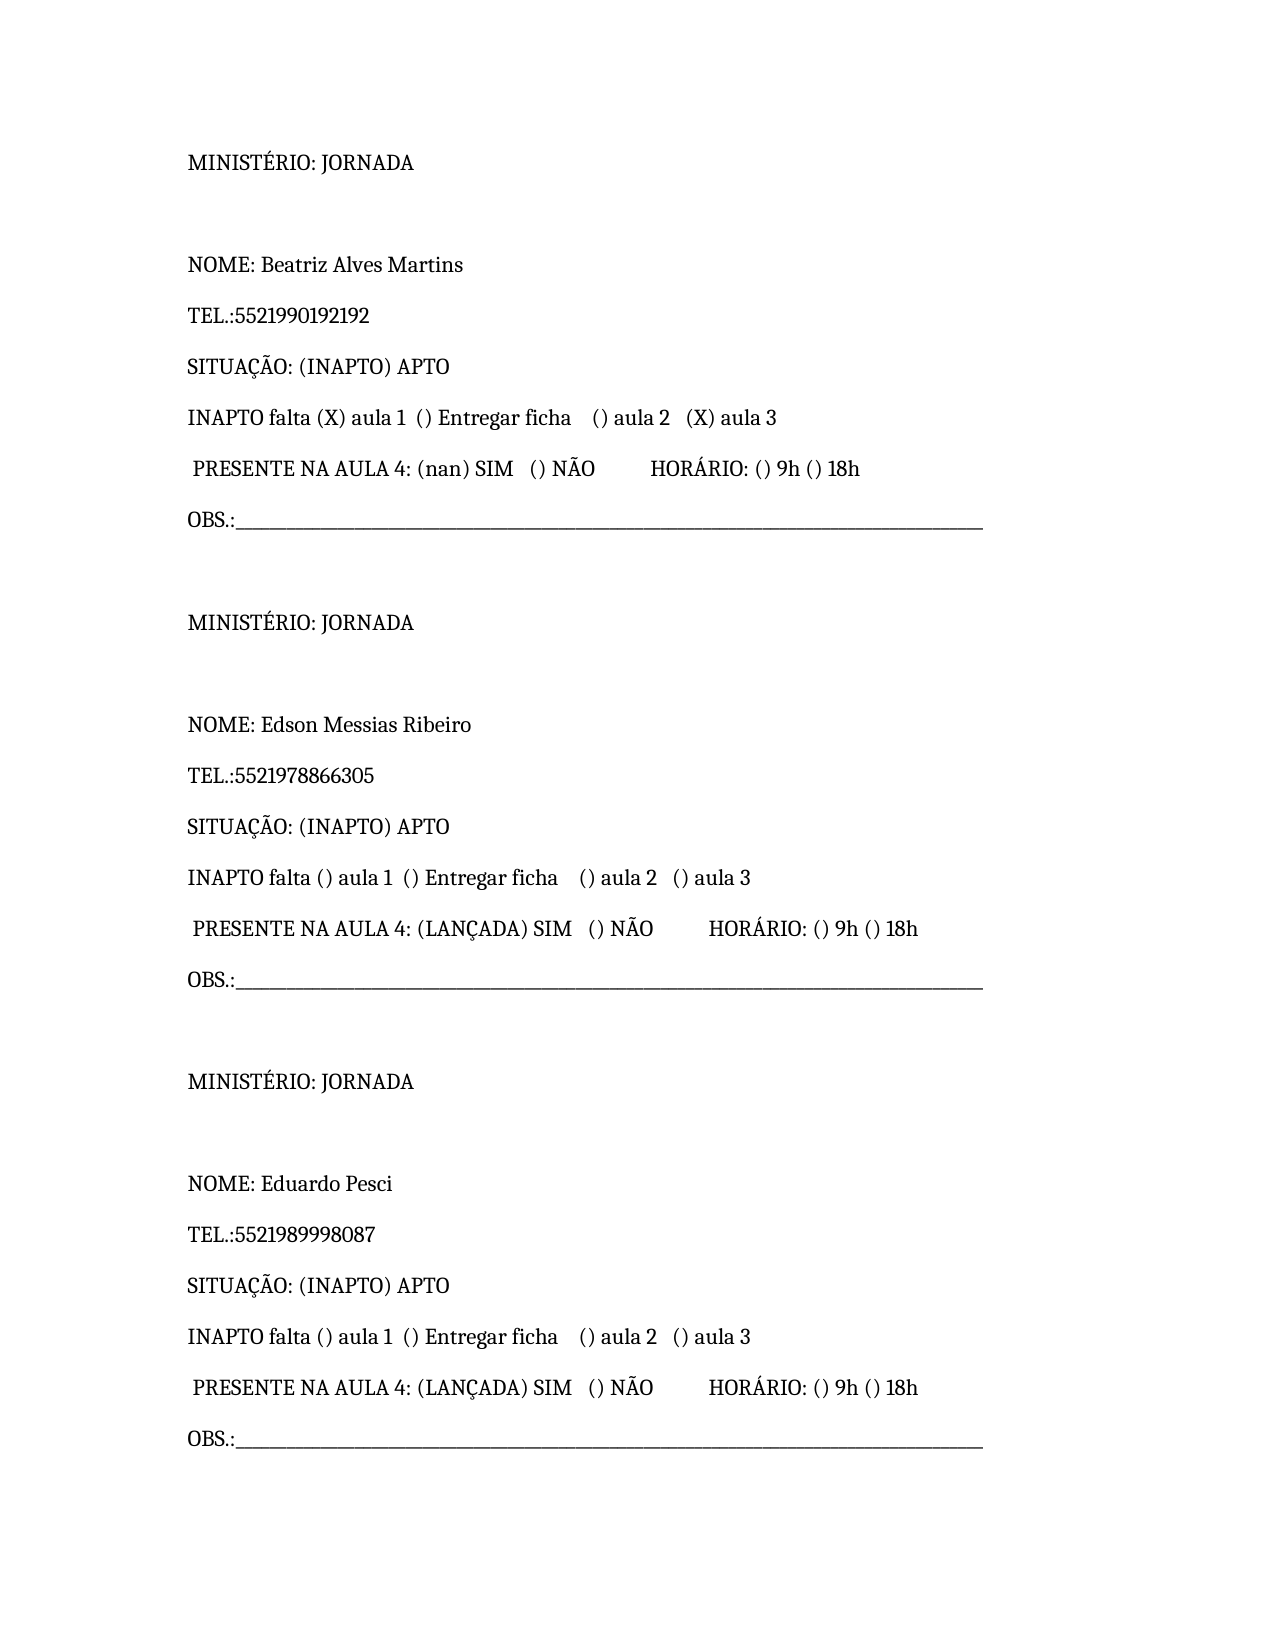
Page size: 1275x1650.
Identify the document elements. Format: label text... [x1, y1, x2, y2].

text OBS.:________________________________________________________________________________________ [187, 967, 1087, 993]
text TEL.:5521989998087 [187, 1222, 1087, 1248]
text NOME: Edson Messias Ribeiro [187, 711, 1087, 738]
text TEL.:5521978866305 [187, 762, 1087, 789]
text OBS.:________________________________________________________________________________________ [187, 1426, 1087, 1452]
text OBS.:________________________________________________________________________________________ [187, 507, 1087, 534]
text MINISTÉRIO: JORNADA [187, 609, 1087, 636]
text INAPTO falta (X) aula 1 () Entregar ficha () aula 2 (X) aula 3 [187, 405, 1087, 432]
text INAPTO falta () aula 1 () Entregar ficha () aula 2 () aula 3 [187, 864, 1087, 891]
text PRESENTE NA AULA 4: (nan) SIM () NÃO HORÁRIO: () 9h () 18h [187, 456, 1087, 483]
text MINISTÉRIO: JORNADA [187, 1069, 1087, 1095]
text PRESENTE NA AULA 4: (LANÇADA) SIM () NÃO HORÁRIO: () 9h () 18h [187, 1375, 1087, 1401]
text INAPTO falta () aula 1 () Entregar ficha () aula 2 () aula 3 [187, 1324, 1087, 1350]
text MINISTÉRIO: JORNADA [187, 150, 1087, 176]
text SITUAÇÃO: (INAPTO) APTO [187, 813, 1087, 840]
text SITUAÇÃO: (INAPTO) APTO [187, 354, 1087, 381]
text SITUAÇÃO: (INAPTO) APTO [187, 1273, 1087, 1299]
text PRESENTE NA AULA 4: (LANÇADA) SIM () NÃO HORÁRIO: () 9h () 18h [187, 916, 1087, 942]
text NOME: Beatriz Alves Martins [187, 252, 1087, 278]
text NOME: Eduardo Pesci [187, 1171, 1087, 1197]
text TEL.:5521990192192 [187, 303, 1087, 329]
